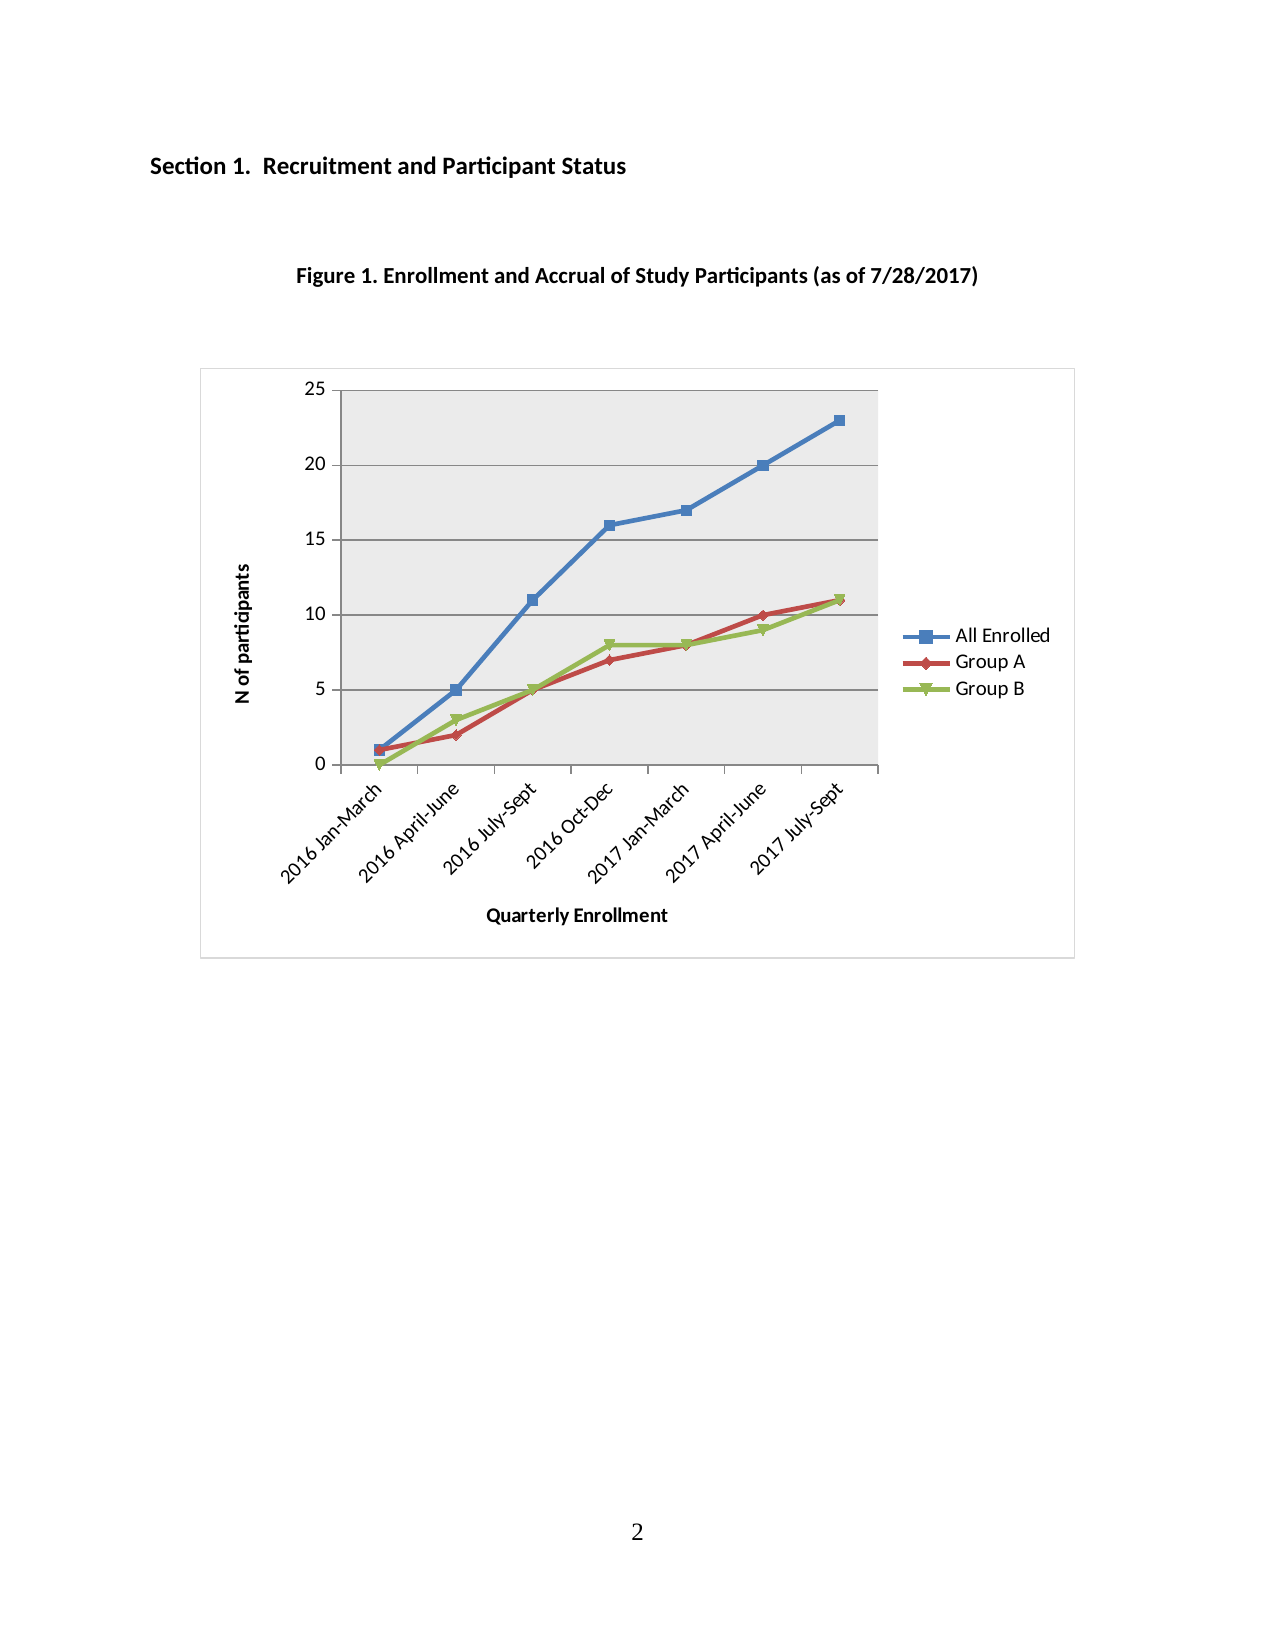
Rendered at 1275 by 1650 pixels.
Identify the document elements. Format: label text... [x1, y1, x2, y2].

subtitle Section 1. Recruitment and Participant Status [150, 150, 1125, 181]
text Figure 1. Enrollment and Accrual of Study Participants (as of 7/28/2017) [150, 262, 1125, 289]
